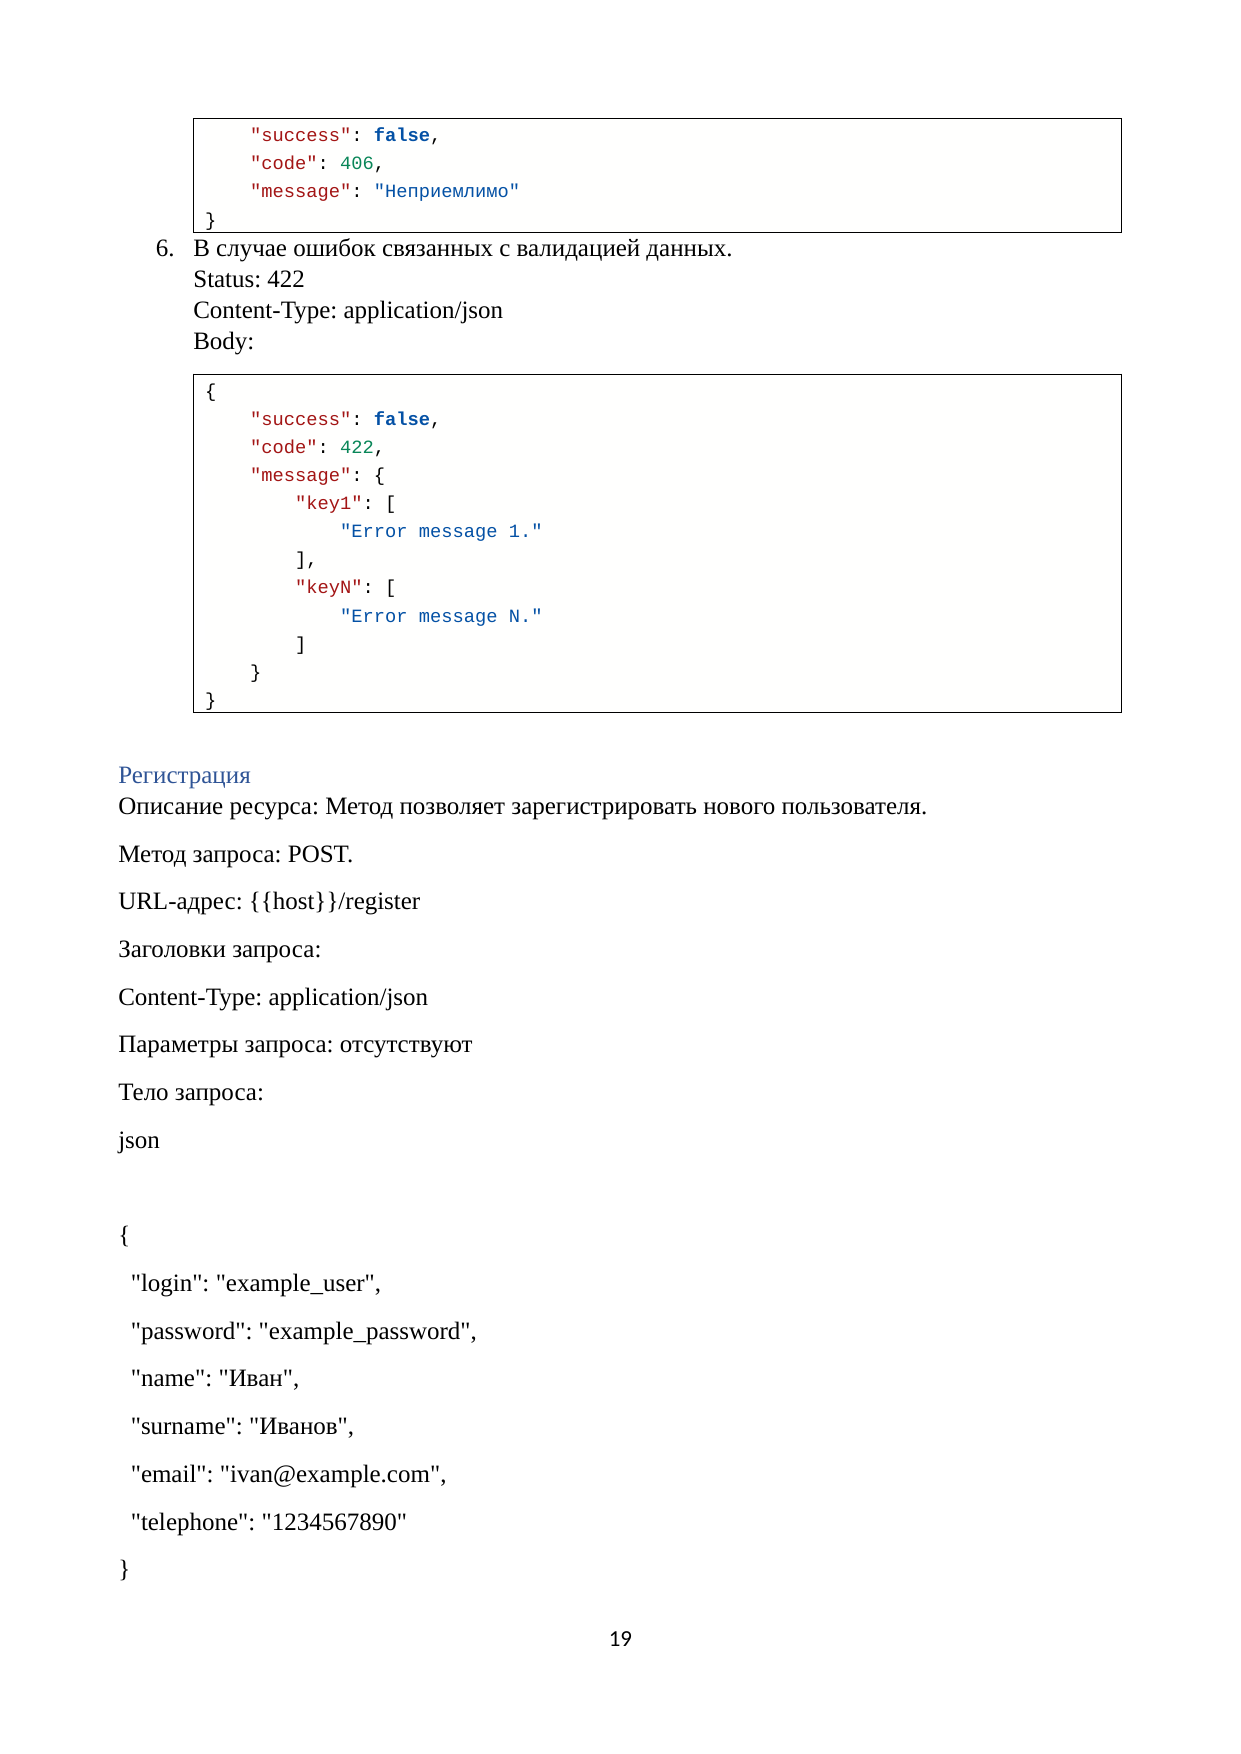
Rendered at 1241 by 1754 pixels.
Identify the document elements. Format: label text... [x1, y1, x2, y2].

text "surname": "Иванов", [118, 1411, 1122, 1440]
text URL-адрес: {{host}}/register [118, 886, 1122, 915]
text } [118, 1554, 1122, 1583]
text Content-Type: application/json [118, 982, 1122, 1011]
text Заголовки запроса: [118, 934, 1122, 963]
text Описание ресурса: Метод позволяет зарегистрировать нового пользователя. [118, 791, 1122, 820]
text Метод запроса: POST. [118, 839, 1122, 867]
text "password": "example_password", [118, 1316, 1122, 1344]
text Параметры запроса: отсутствуют [118, 1029, 1122, 1058]
text "email": "ivan@example.com", [118, 1459, 1122, 1488]
list В случае ошибок связанных с валидацией данных. [156, 233, 1122, 261]
list Body: [193, 326, 1122, 354]
list Content-Type: application/json [193, 295, 1122, 323]
text "telephone": "1234567890" [118, 1507, 1122, 1535]
text "login": "example_user", [118, 1268, 1122, 1297]
text { [118, 1220, 1122, 1249]
subtitle Регистрация [118, 760, 1122, 789]
text "name": "Иван", [118, 1363, 1122, 1392]
text Тело запроса: [118, 1077, 1122, 1106]
list Status: 422 [193, 264, 1122, 292]
text json [118, 1125, 1122, 1154]
